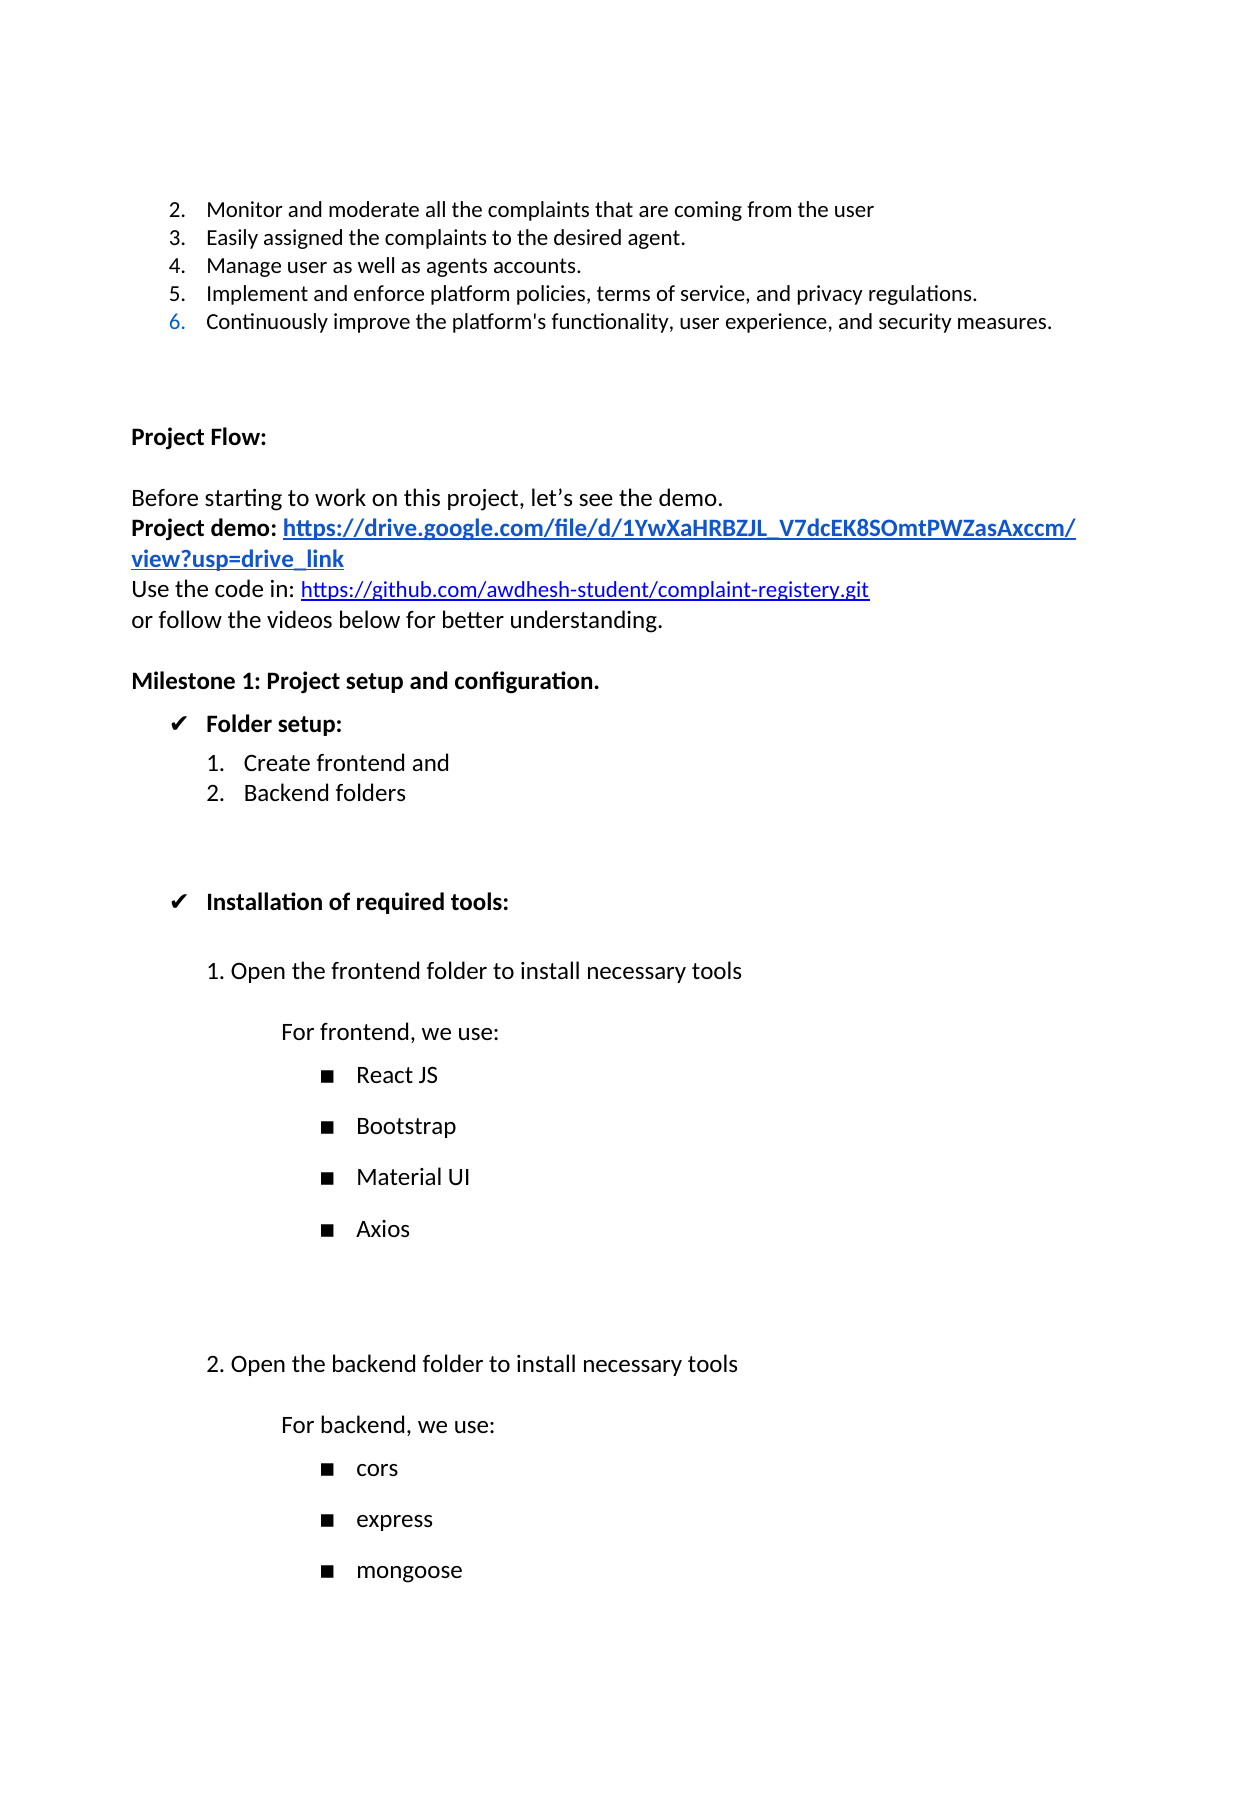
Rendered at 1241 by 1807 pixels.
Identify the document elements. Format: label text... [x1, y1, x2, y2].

list Bootstrap [318, 1098, 1128, 1149]
list Axios [318, 1200, 1128, 1251]
list Continuously improve the platform's functionality, user experience, and security measures. [168, 307, 1128, 421]
list Create frontend and [206, 747, 1128, 777]
text Project Flow: [131, 421, 1128, 451]
list Installation of required tools: [168, 873, 1128, 924]
list express [318, 1491, 1128, 1542]
text Project demo: https://drive.google.com/file/d/1YwXaHRBZJL_V7dcEK8SOmtPWZasAxccm/view?usp=drive_link [131, 512, 1128, 573]
text or follow the videos below for better understanding. [131, 604, 1128, 634]
text Before starting to work on this project, let’s see the demo. [131, 482, 1128, 512]
list Manage user as well as agents accounts. [168, 251, 1128, 279]
list Implement and enforce platform policies, terms of service, and privacy regulations. [168, 279, 1128, 307]
list Backend folders [206, 777, 1128, 808]
text 1. Open the frontend folder to install necessary tools [131, 955, 1128, 985]
text For backend, we use: [281, 1409, 1128, 1439]
list Folder setup: [168, 695, 1128, 747]
list cors [318, 1439, 1128, 1491]
text Use the code in: https://github.com/awdhesh-student/complaint-registery.git [131, 573, 1128, 604]
list mongoose [318, 1542, 1128, 1593]
text Milestone 1: Project setup and configuration. [131, 665, 1128, 695]
list React JS [318, 1046, 1128, 1098]
text 2. Open the backend folder to install necessary tools [131, 1348, 1128, 1378]
list Monitor and moderate all the complaints that are coming from the user [168, 195, 1128, 223]
list Easily assigned the complaints to the desired agent. [168, 223, 1128, 251]
text For frontend, we use: [206, 1016, 1128, 1046]
list Material UI [318, 1149, 1128, 1200]
